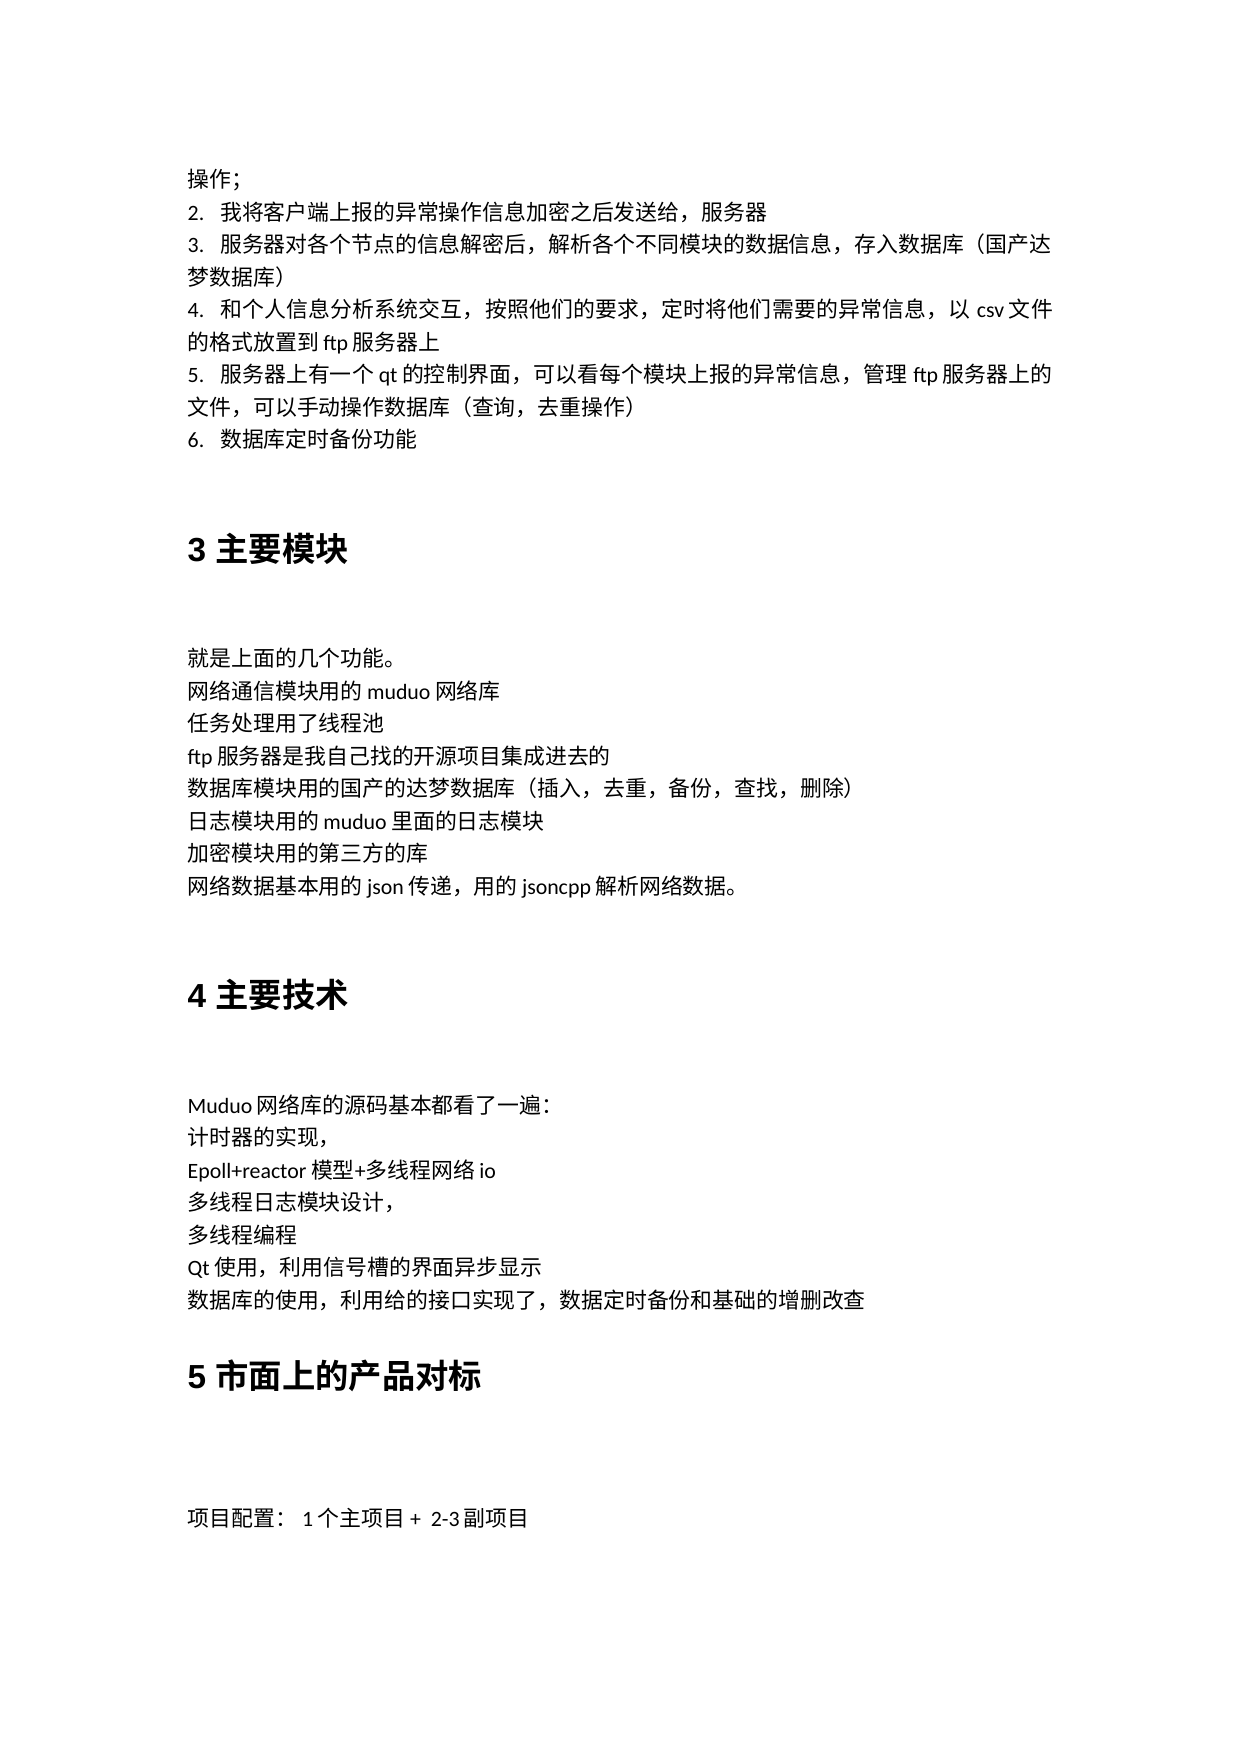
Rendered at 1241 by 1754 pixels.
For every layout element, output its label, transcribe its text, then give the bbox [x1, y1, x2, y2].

subtitle 5 市面上的产品对标 [187, 1342, 1053, 1407]
text 多线程编程 [187, 1217, 1053, 1250]
text 任务处理用了线程池 [187, 706, 1053, 738]
list 服务器对各个节点的信息解密后，解析各个不同模块的数据信息，存入数据库（国产达梦数据库） [187, 227, 1053, 292]
list 我将客户端上报的异常操作信息加密之后发送给，服务器 [187, 194, 1053, 227]
text 就是上面的几个功能。 [187, 641, 1053, 673]
text 项目配置： 1个主项目 + 2-3副项目 [187, 1501, 1053, 1533]
text ftp服务器是我自己找的开源项目集成进去的 [187, 738, 1053, 771]
text 计时器的实现， [187, 1120, 1053, 1152]
list 数据库定时备份功能 [187, 422, 1053, 454]
text 网络数据基本用的json传递，用的jsoncpp解析网络数据。 [187, 868, 1053, 901]
text 多线程日志模块设计， [187, 1185, 1053, 1217]
text 数据库的使用，利用给的接口实现了，数据定时备份和基础的增删改查 [187, 1282, 1053, 1315]
text Muduo网络库的源码基本都看了一遍： [187, 1087, 1053, 1120]
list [187, 162, 1053, 194]
list 和个人信息分析系统交互，按照他们的要求，定时将他们需要的异常信息，以csv文件的格式放置到ftp服务器上 [187, 292, 1053, 357]
text 数据库模块用的国产的达梦数据库（插入，去重，备份，查找，删除） [187, 771, 1053, 803]
text Qt使用，利用信号槽的界面异步显示 [187, 1250, 1053, 1282]
list 服务器上有一个qt的控制界面，可以看每个模块上报的异常信息，管理ftp服务器上的文件，可以手动操作数据库（查询，去重操作） [187, 357, 1053, 422]
text 网络通信模块用的muduo网络库 [187, 673, 1053, 706]
text Epoll+reactor模型+多线程网络io [187, 1152, 1053, 1185]
text 日志模块用的muduo里面的日志模块 [187, 803, 1053, 836]
text 加密模块用的第三方的库 [187, 836, 1053, 868]
subtitle 4 主要技术 [187, 960, 1053, 1025]
subtitle 3 主要模块 [187, 514, 1053, 579]
